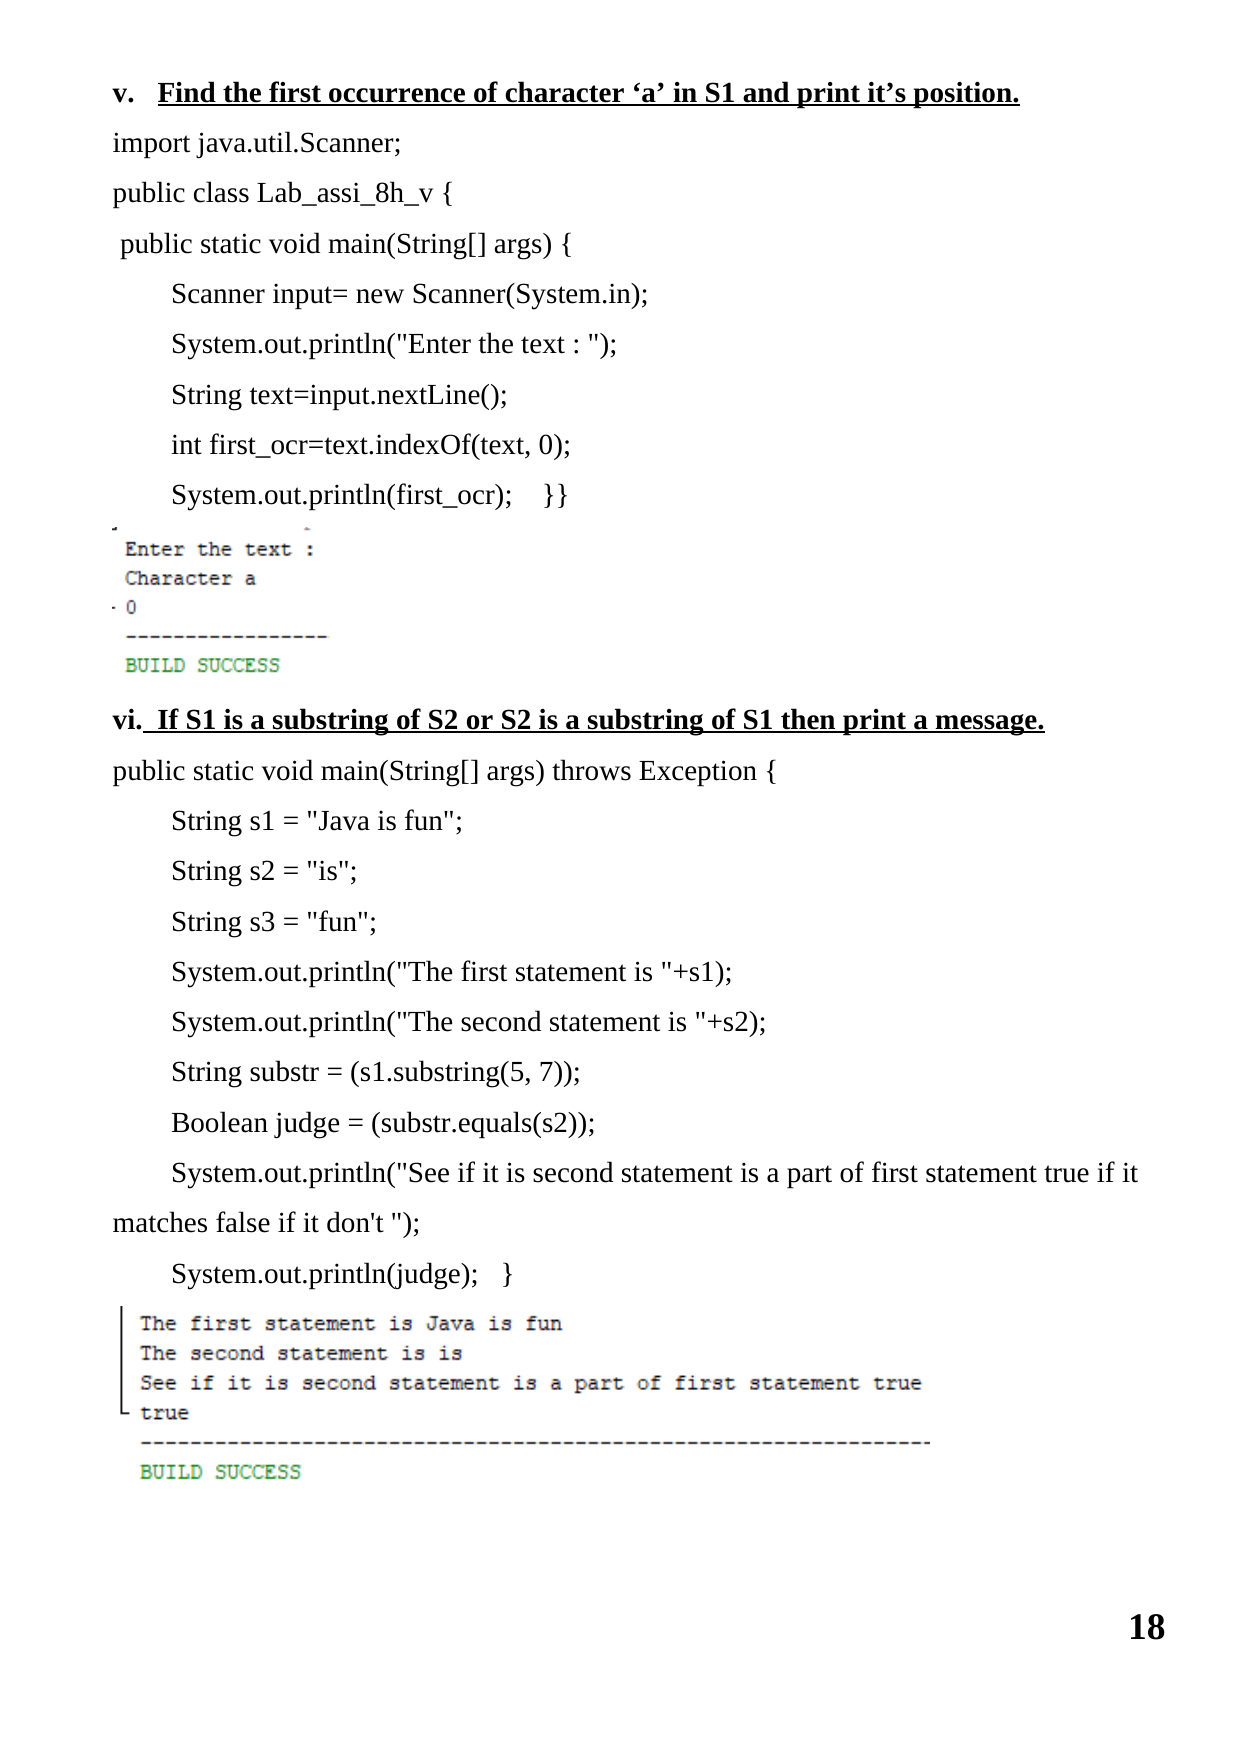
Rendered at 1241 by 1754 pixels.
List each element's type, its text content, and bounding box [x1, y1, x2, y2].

text Boolean judge = (substr.equals(s2)); [112, 1105, 1165, 1138]
text vi. If S1 is a substring of S2 or S2 is a substring of S1 then print a message. [112, 702, 1165, 736]
text String s2 = "is"; [112, 853, 1165, 887]
text System.out.println("See if it is second statement is a part of first statement true if it matches false if it don't "); [112, 1155, 1165, 1239]
text System.out.println("Enter the text : "); [112, 327, 1165, 360]
picture [112, 1306, 930, 1488]
text int first_ocr=text.indexOf(text, 0); [112, 427, 1165, 461]
text String s1 = "Java is fun"; [112, 803, 1165, 837]
text Scanner input= new Scanner(System.in); [112, 276, 1165, 310]
text String s3 = "fun"; [112, 904, 1165, 937]
text public static void main(String[] args) throws Exception { [112, 753, 1165, 786]
text System.out.println("The first statement is "+s1); [112, 954, 1165, 987]
text public static void main(String[] args) { [112, 226, 1165, 259]
picture [112, 527, 330, 686]
text System.out.println(judge); } [112, 1256, 1165, 1289]
text System.out.println(first_ocr); }} [112, 477, 1165, 511]
text String text=input.nextLine(); [112, 377, 1165, 410]
text 18 [112, 1605, 1165, 1648]
text public class Lab_assi_8h_v { [112, 176, 1165, 209]
text String substr = (s1.substring(5, 7)); [112, 1054, 1165, 1088]
text v. Find the first occurrence of character ‘a’ in S1 and print it’s position. [112, 75, 1165, 108]
text import java.util.Scanner; [112, 125, 1165, 159]
text System.out.println("The second statement is "+s2); [112, 1004, 1165, 1038]
